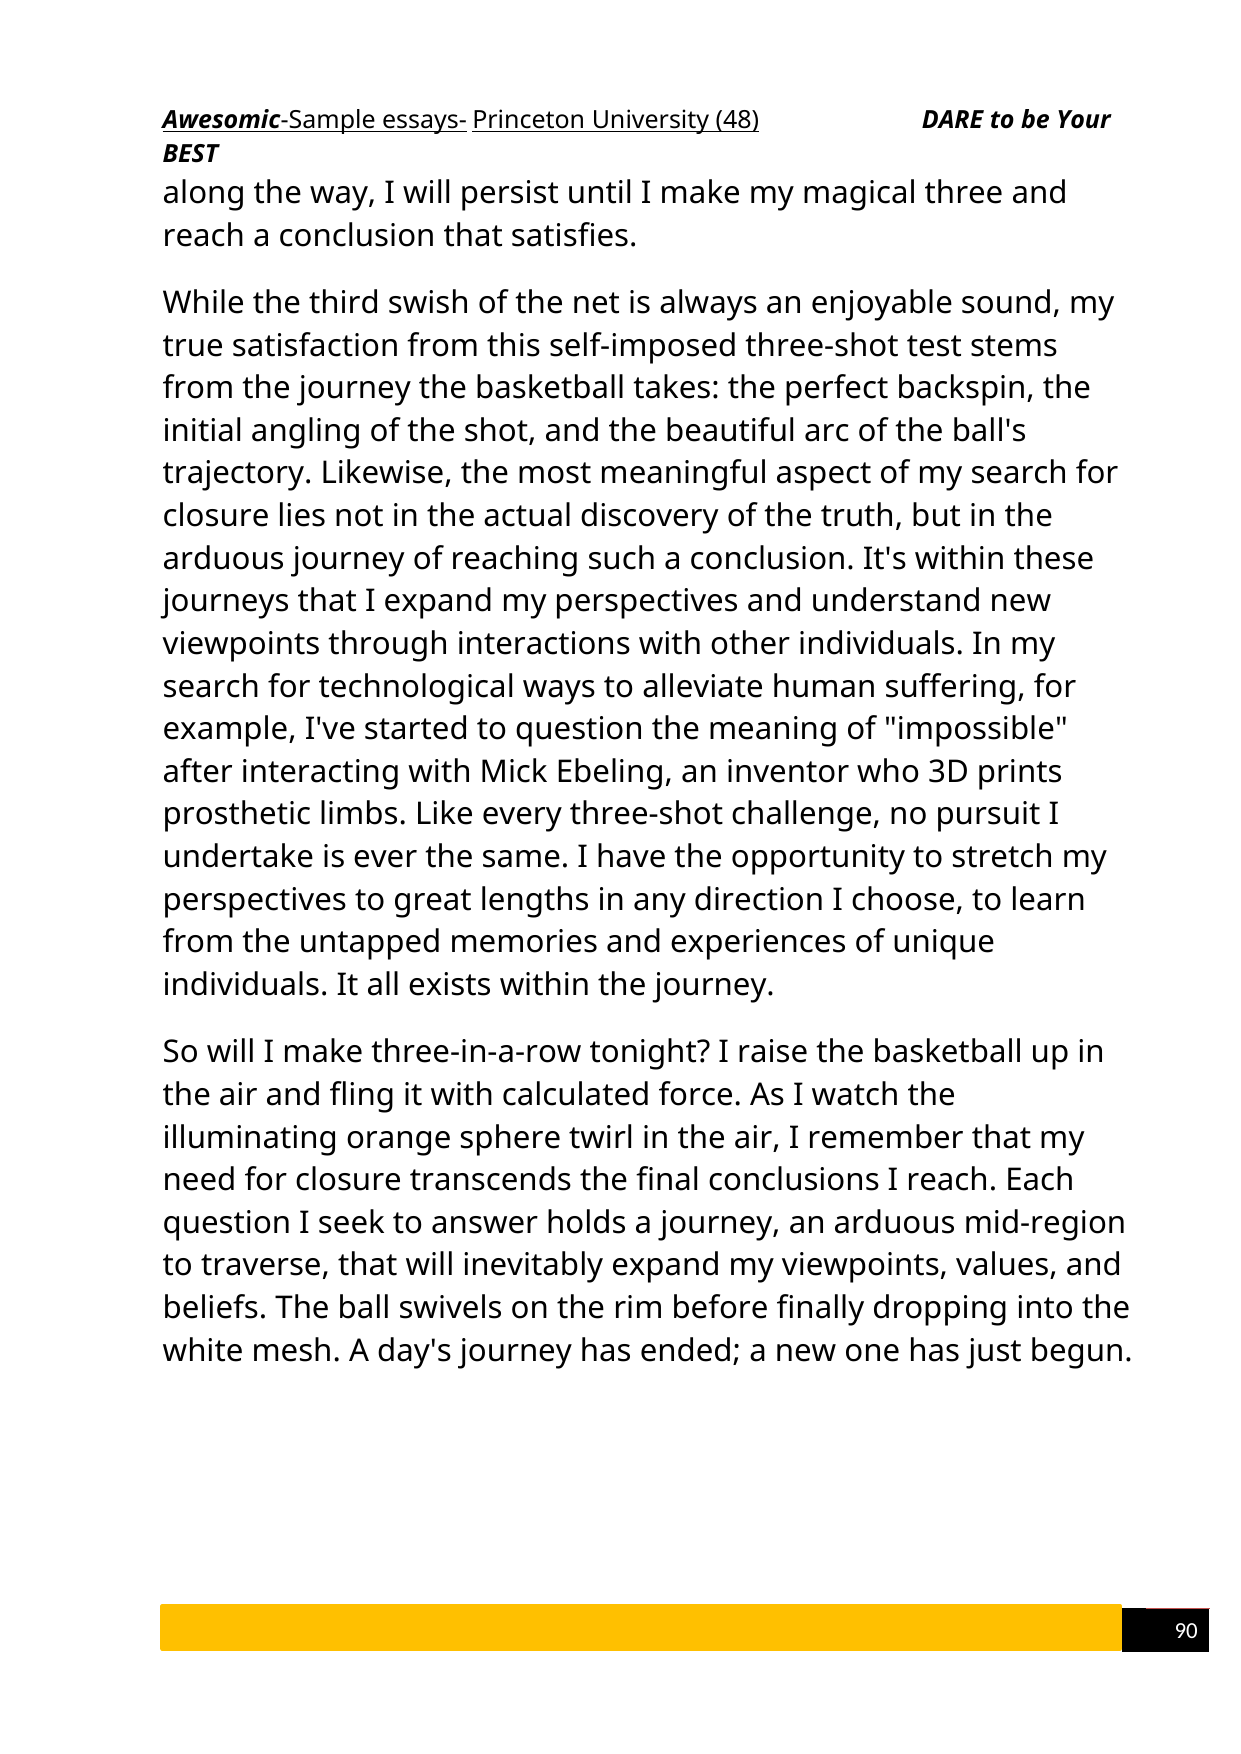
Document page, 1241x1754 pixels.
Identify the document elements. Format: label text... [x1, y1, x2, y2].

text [162, 170, 1137, 255]
text While the third swish of the net is always an enjoyable sound, my true satisfaction from this self-imposed three-shot test stems from the journey the basketball takes: the perfect backspin, the initial angling of the shot, and the beautiful arc of the ball's trajectory. Likewise, the most meaningful aspect of my search for closure lies not in the actual discovery of the truth, but in the arduous journey of reaching such a conclusion. It's within these journeys that I expand my perspectives and understand new viewpoints through interactions with other individuals. In my search for technological ways to alleviate human suffering, for example, I've started to question the meaning of "impossible" after interacting with Mick Ebeling, an inventor who 3D prints prosthetic limbs. Like every three-shot challenge, no pursuit I undertake is ever the same. I have the opportunity to stretch my perspectives to great lengths in any direction I choose, to learn from the untapped memories and experiences of unique individuals. It all exists within the journey. [162, 280, 1137, 1004]
text So will I make three-in-a-row tonight? I raise the basketball up in the air and fling it with calculated force. As I watch the illuminating orange sphere twirl in the air, I remember that my need for closure transcends the final conclusions I reach. Each question I seek to answer holds a journey, an arduous mid-region to traverse, that will inevitably expand my viewpoints, values, and beliefs. The ball swivels on the rim before finally dropping into the white mesh. A day's journey has ended; a new one has just begun. [162, 1029, 1137, 1370]
